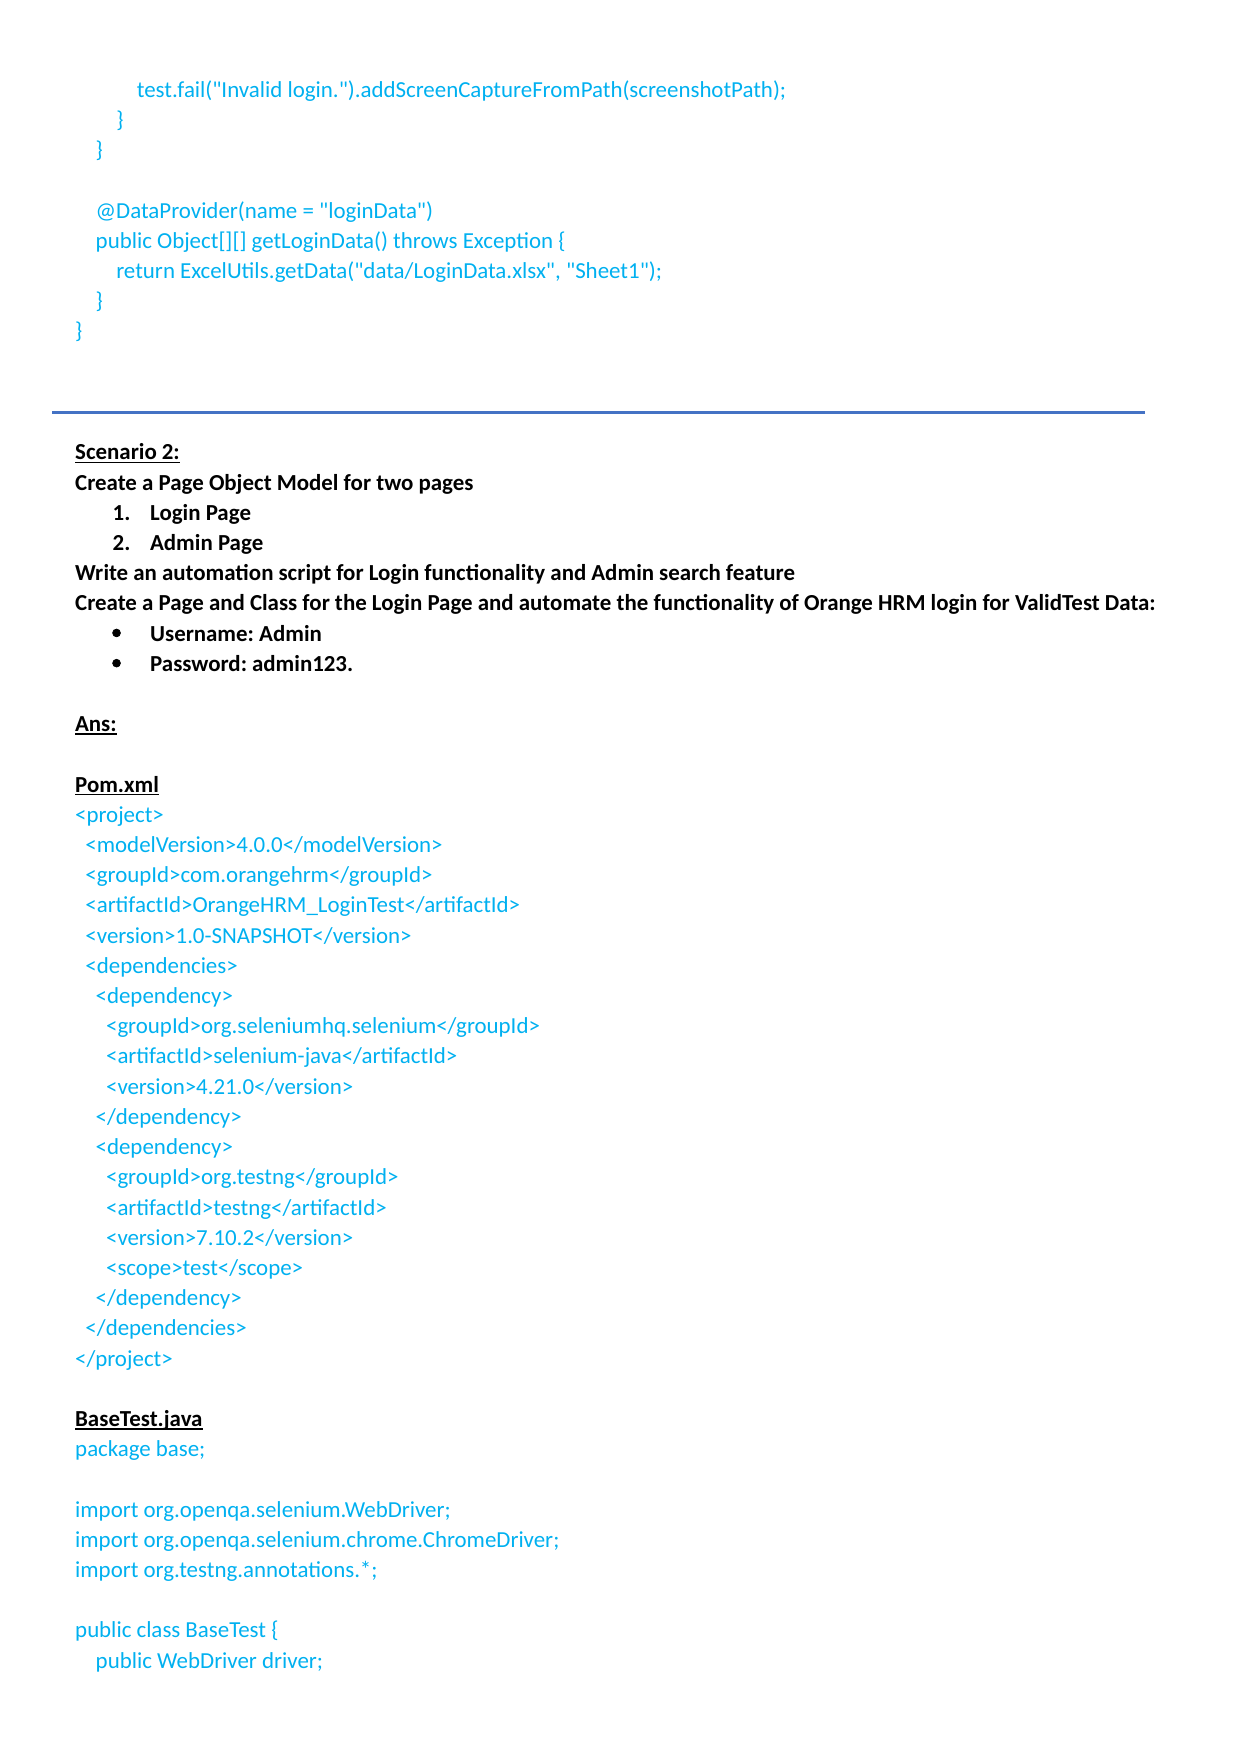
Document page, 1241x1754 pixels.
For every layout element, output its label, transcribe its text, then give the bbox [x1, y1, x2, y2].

text import org.testng.annotations.*; [75, 1555, 1165, 1583]
text return ExcelUtils.getData("data/LoginData.xlsx", "Sheet1"); [75, 256, 1165, 284]
text <groupId>org.testng</groupId> [75, 1162, 1165, 1191]
text } [75, 286, 1165, 314]
list Username: Admin [112, 619, 1165, 647]
text <dependency> [75, 981, 1165, 1009]
text Ans: [75, 709, 1165, 737]
text <groupId>org.seleniumhq.selenium</groupId> [75, 1011, 1165, 1039]
text public Object[][] getLoginData() throws Exception { [75, 226, 1165, 254]
text import org.openqa.selenium.chrome.ChromeDriver; [75, 1525, 1165, 1553]
text </dependencies> [75, 1313, 1165, 1342]
text <dependencies> [75, 951, 1165, 979]
text </project> [75, 1344, 1165, 1372]
text <version>1.0-SNAPSHOT</version> [75, 921, 1165, 949]
text <version>7.10.2</version> [75, 1223, 1165, 1251]
text import org.openqa.selenium.WebDriver; [75, 1495, 1165, 1523]
text package base; [75, 1434, 1165, 1462]
text <version>4.21.0</version> [75, 1072, 1165, 1100]
text BaseTest.java [75, 1404, 1165, 1432]
text } [75, 105, 1165, 133]
list Write an automation script for Login functionality and Admin search feature [75, 558, 1165, 586]
text @DataProvider(name = "loginData") [75, 196, 1165, 224]
text <modelVersion>4.0.0</modelVersion> [75, 830, 1165, 858]
text <artifactId>testng</artifactId> [75, 1193, 1165, 1221]
text <artifactId>OrangeHRM_LoginTest</artifactId> [75, 891, 1165, 919]
list Create a Page and Class for the Login Page and automate the functionality of Orange HRM login for ValidTest Data: [75, 588, 1165, 617]
text </dependency> [75, 1283, 1165, 1311]
text public class BaseTest { [75, 1616, 1165, 1644]
text Pom.xml [75, 770, 1165, 798]
text public WebDriver driver; [75, 1646, 1165, 1674]
text <dependency> [75, 1132, 1165, 1160]
text test.fail("Invalid login.").addScreenCaptureFromPath(screenshotPath); [75, 75, 1165, 103]
text <groupId>com.orangehrm</groupId> [75, 860, 1165, 888]
text </dependency> [75, 1102, 1165, 1130]
list Admin Page [112, 528, 1165, 556]
text Create a Page Object Model for two pages [75, 468, 1165, 496]
text } [75, 135, 1165, 163]
text Scenario 2: [75, 437, 1165, 466]
text <scope>test</scope> [75, 1253, 1165, 1281]
list Password: admin123. [112, 649, 1165, 677]
text <artifactId>selenium-java</artifactId> [75, 1042, 1165, 1070]
text } [75, 317, 1165, 345]
text <project> [75, 800, 1165, 828]
list Login Page [112, 498, 1165, 526]
